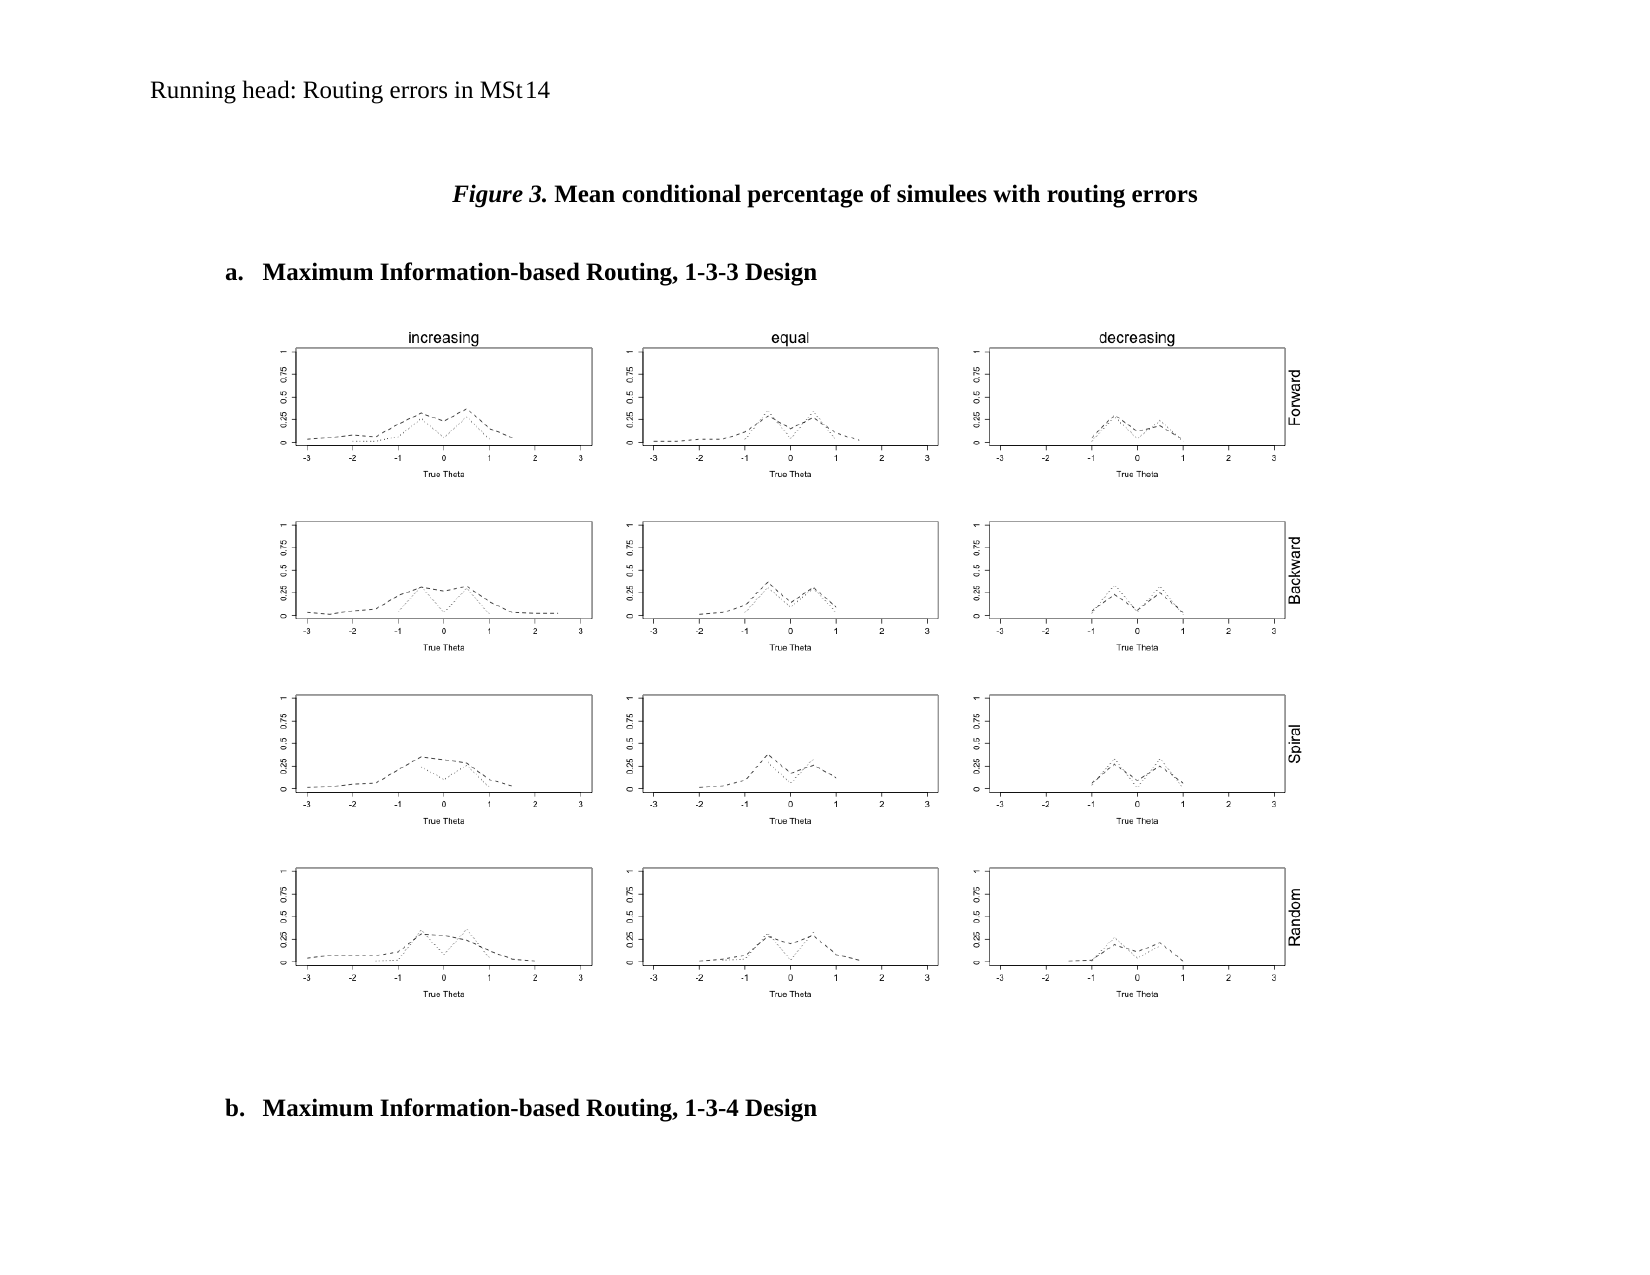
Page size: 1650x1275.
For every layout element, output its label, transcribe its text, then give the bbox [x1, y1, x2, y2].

text Figure 3. Mean conditional percentage of simulees with routing errors [150, 179, 1500, 207]
list Maximum Information-based Routing, 1-3-4 Design [225, 1093, 1500, 1122]
list Maximum Information-based Routing, 1-3-3 Design [225, 257, 1500, 286]
picture [262, 314, 1302, 1007]
